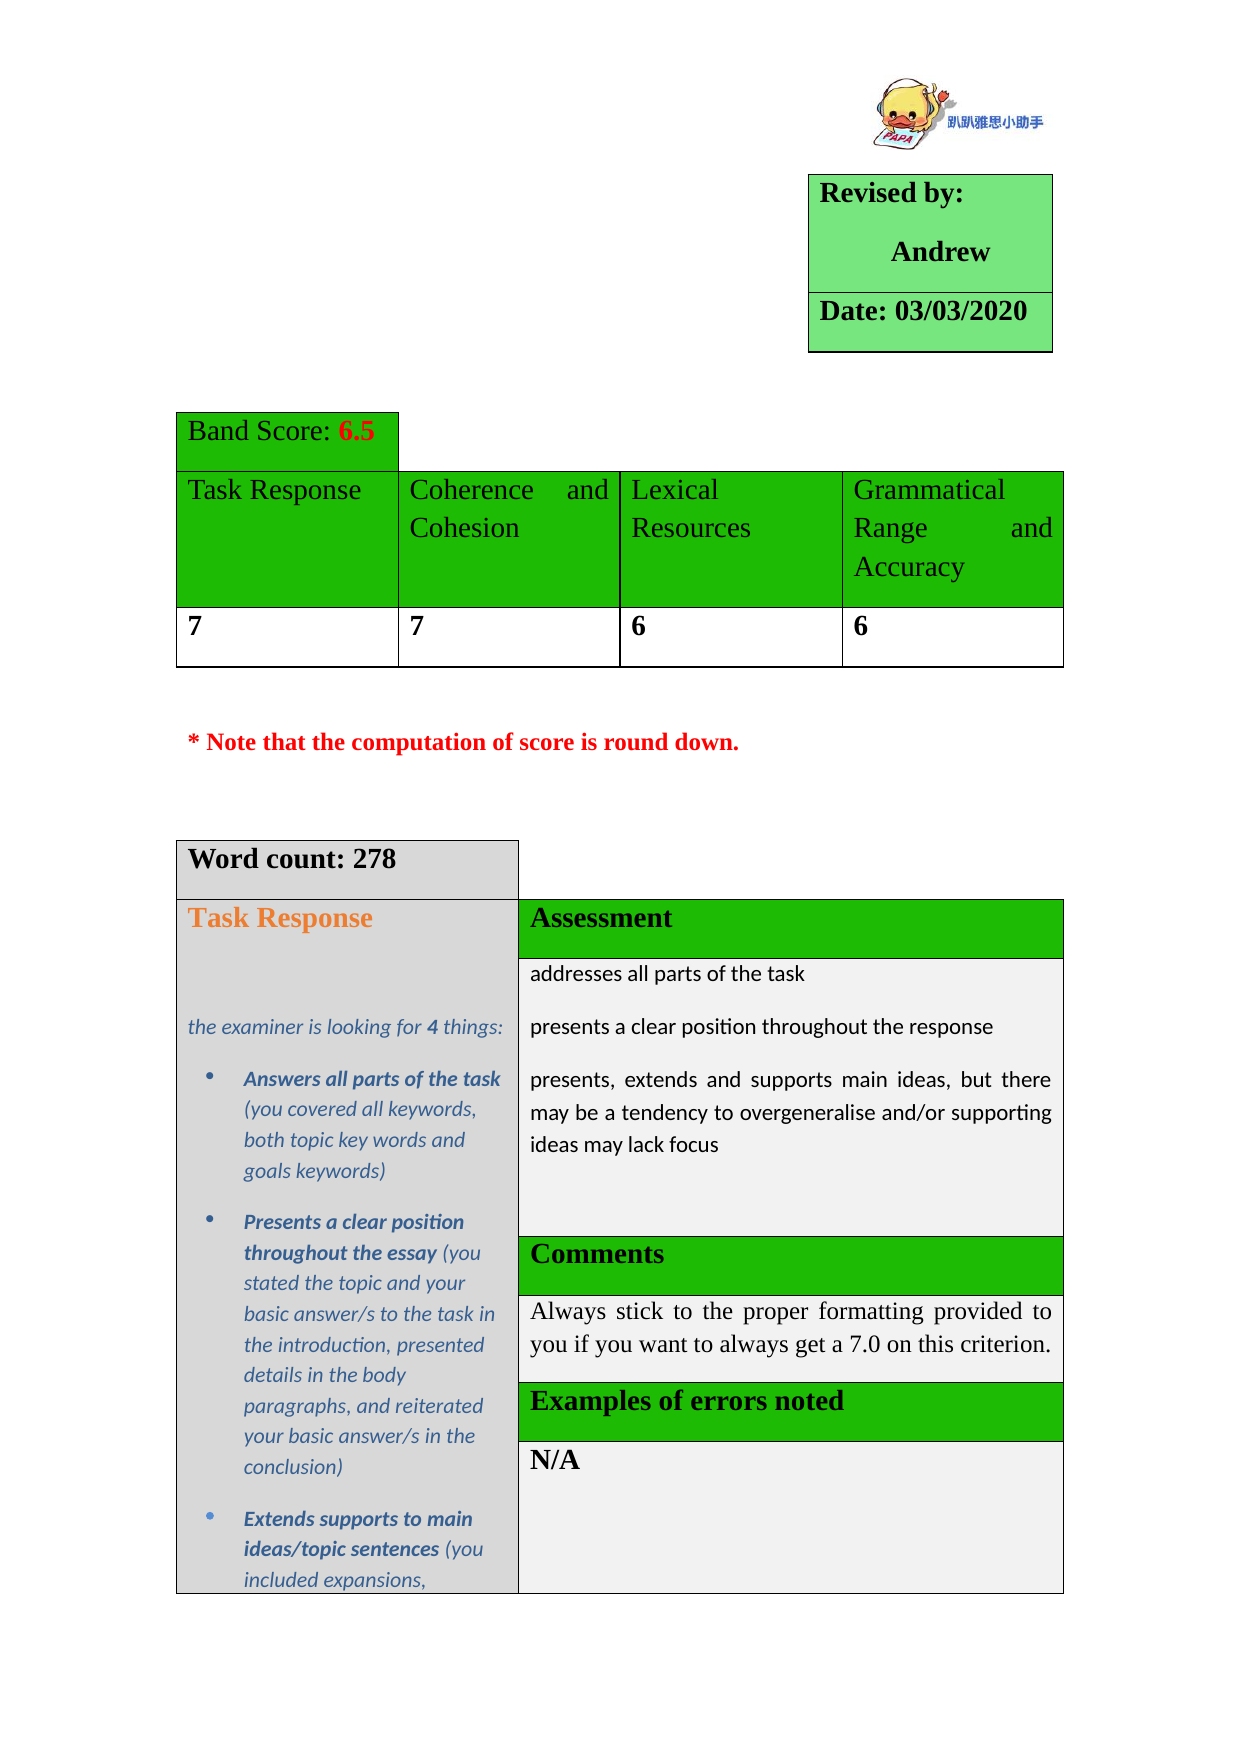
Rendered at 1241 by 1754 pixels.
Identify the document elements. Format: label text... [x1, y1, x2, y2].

table_cell Examples of errors noted [519, 1383, 1063, 1441]
table_header Revised by: Andrew [809, 175, 1052, 292]
table_cell Coherence and Cohesion [399, 472, 619, 607]
picture [858, 75, 1053, 150]
table_cell Grammatical Range and Accuracy [843, 472, 1063, 607]
table_header Band Score: 6.5 [177, 413, 398, 471]
table_cell 6 [843, 608, 1063, 666]
table_cell Task Response the examiner is looking for 4 things: Answers all parts of the task (you covered all keywords, both topic key words and goals keywords) Presents a clear position throughout the essay (you stated the topic and your basic answer/s to the task in the introduction, presented details in the body paragraphs, and reiterated your basic answer/s in the conclusion) Extends supports to main ideas/topic sentences (you included expansions, elaborations and supporting details to the main points given) Write enough words (should be at least 150 for task 1 and 250 for task 2, should not be wordy) [177, 900, 518, 1593]
table_cell 7 [177, 608, 398, 666]
table_cell N/A [519, 1442, 1063, 1593]
table_cell 6 [621, 608, 842, 666]
text * Note that the computation of score is round down. [187, 727, 1053, 756]
table_cell 7 [399, 608, 619, 666]
table_cell Assessment [519, 900, 1063, 958]
table_cell Comments [519, 1237, 1063, 1295]
table_cell Always stick to the proper formatting provided to you if you want to always get a 7.0 on this criterion. [519, 1296, 1063, 1382]
table_cell Task Response [177, 472, 398, 607]
table_cell Lexical Resources [621, 472, 842, 607]
table_cell Date: 03/03/2020 [809, 293, 1052, 351]
table_cell addresses all parts of the task presents a clear position throughout the response presents, extends and supports main ideas, but there may be a tendency to overgeneralise and/or supporting ideas may lack focus [519, 959, 1063, 1236]
table_header Word count: 278 [177, 841, 518, 899]
